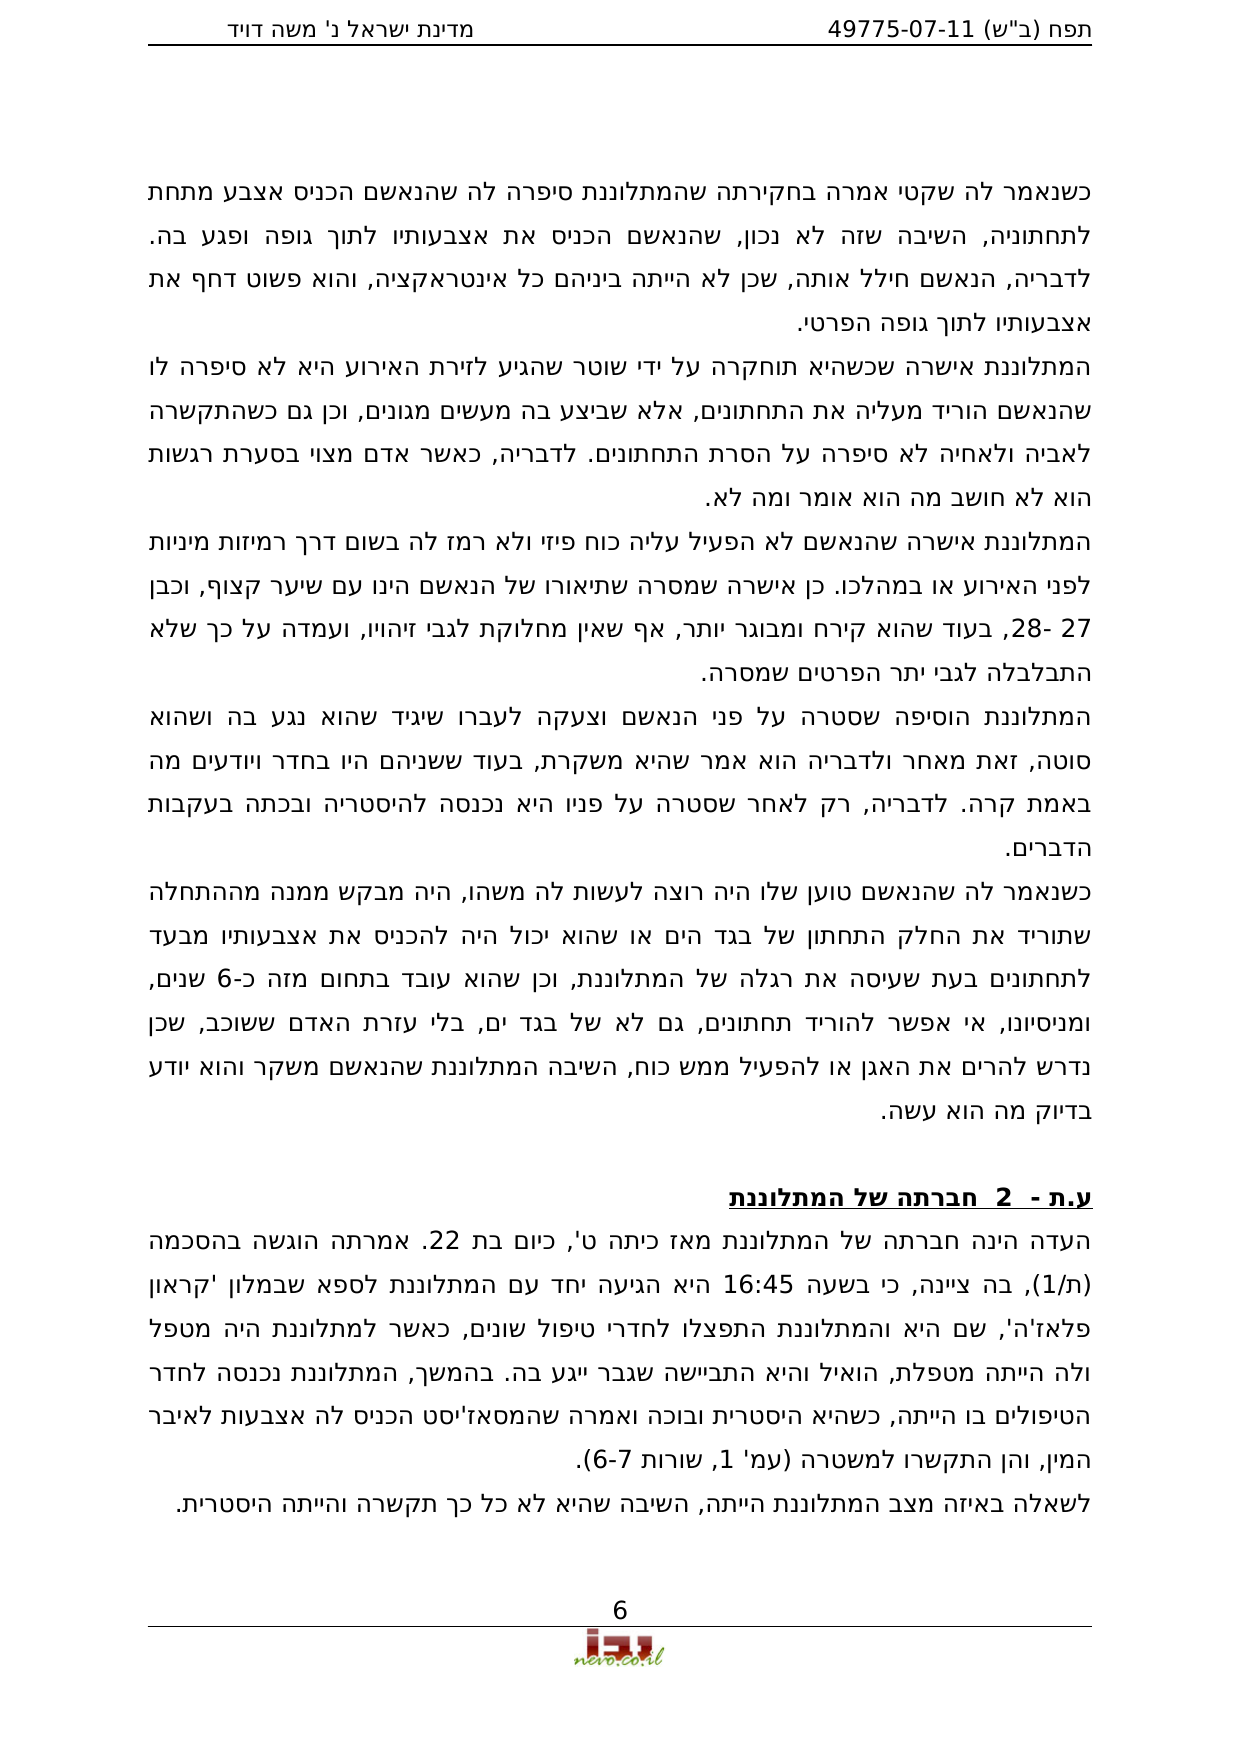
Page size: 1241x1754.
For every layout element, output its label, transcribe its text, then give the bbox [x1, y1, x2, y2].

text המתלוננת אישרה שהנאשם לא הפעיל עליה כוח פיזי ולא רמז לה בשום דרך רמיזות מיניות לפני האירוע או במהלכו. כן אישרה שמסרה שתיאורו של הנאשם הינו עם שיער קצוף, וכבן 27 -28, בעוד שהוא קירח ומבוגר יותר, אף שאין מחלוקת לגבי זיהויו, ועמדה על כך שלא התבלבלה לגבי יתר הפרטים שמסרה. [148, 527, 1092, 688]
text המתלוננת אישרה שכשהיא תוחקרה על ידי שוטר שהגיע לזירת האירוע היא לא סיפרה לו שהנאשם הוריד מעליה את התחתונים, אלא שביצע בה מעשים מגונים, וכן גם כשהתקשרה לאביה ולאחיה לא סיפרה על הסרת התחתונים. לדבריה, כאשר אדם מצוי בסערת רגשות הוא לא חושב מה הוא אומר ומה לא. [148, 352, 1092, 513]
picture [574, 1628, 666, 1667]
text לשאלה באיזה מצב המתלוננת הייתה, השיבה שהיא לא כל כך תקשרה והייתה היסטרית. [148, 1489, 1092, 1518]
text העדה הינה חברתה של המתלוננת מאז כיתה ט', כיום בת 22. אמרתה הוגשה בהסכמה (ת/1), בה ציינה, כי בשעה 16:45 היא הגיעה יחד עם המתלוננת לספא שבמלון 'קראון פלאז'ה', שם היא והמתלוננת התפצלו לחדרי טיפול שונים, כאשר למתלוננת היה מטפל ולה הייתה מטפלת, הואיל והיא התביישה שגבר ייגע בה. בהמשך, המתלוננת נכנסה לחדר הטיפולים בו הייתה, כשהיא היסטרית ובוכה ואמרה שהמסאז'יסט הכניס לה אצבעות לאיבר המין, והן התקשרו למשטרה (עמ' 1, שורות 6-7). [148, 1227, 1092, 1474]
text ע.ת - 2 חברתה של המתלוננת [148, 1183, 1092, 1212]
text כשנאמר לה שקטי אמרה בחקירתה שהמתלוננת סיפרה לה שהנאשם הכניס אצבע מתחת לתחתוניה, השיבה שזה לא נכון, שהנאשם הכניס את אצבעותיו לתוך גופה ופגע בה. לדבריה, הנאשם חילל אותה, שכן לא הייתה ביניהם כל אינטראקציה, והוא פשוט דחף את אצבעותיו לתוך גופה הפרטי. [148, 177, 1092, 338]
text כשנאמר לה שהנאשם טוען שלו היה רוצה לעשות לה משהו, היה מבקש ממנה מההתחלה שתוריד את החלק התחתון של בגד הים או שהוא יכול היה להכניס את אצבעותיו מבעד לתחתונים בעת שעיסה את רגלה של המתלוננת, וכן שהוא עובד בתחום מזה כ-6 שנים, ומניסיונו, אי אפשר להוריד תחתונים, גם לא של בגד ים, בלי עזרת האדם ששוכב, שכן נדרש להרים את האגן או להפעיל ממש כוח, השיבה המתלוננת שהנאשם משקר והוא יודע בדיוק מה הוא עשה. [148, 877, 1092, 1125]
text המתלוננת הוסיפה שסטרה על פני הנאשם וצעקה לעברו שיגיד שהוא נגע בה ושהוא סוטה, זאת מאחר ולדבריה הוא אמר שהיא משקרת, בעוד ששניהם היו בחדר ויודעים מה באמת קרה. לדבריה, רק לאחר שסטרה על פניו היא נכנסה להיסטריה ובכתה בעקבות הדברים. [148, 702, 1092, 863]
